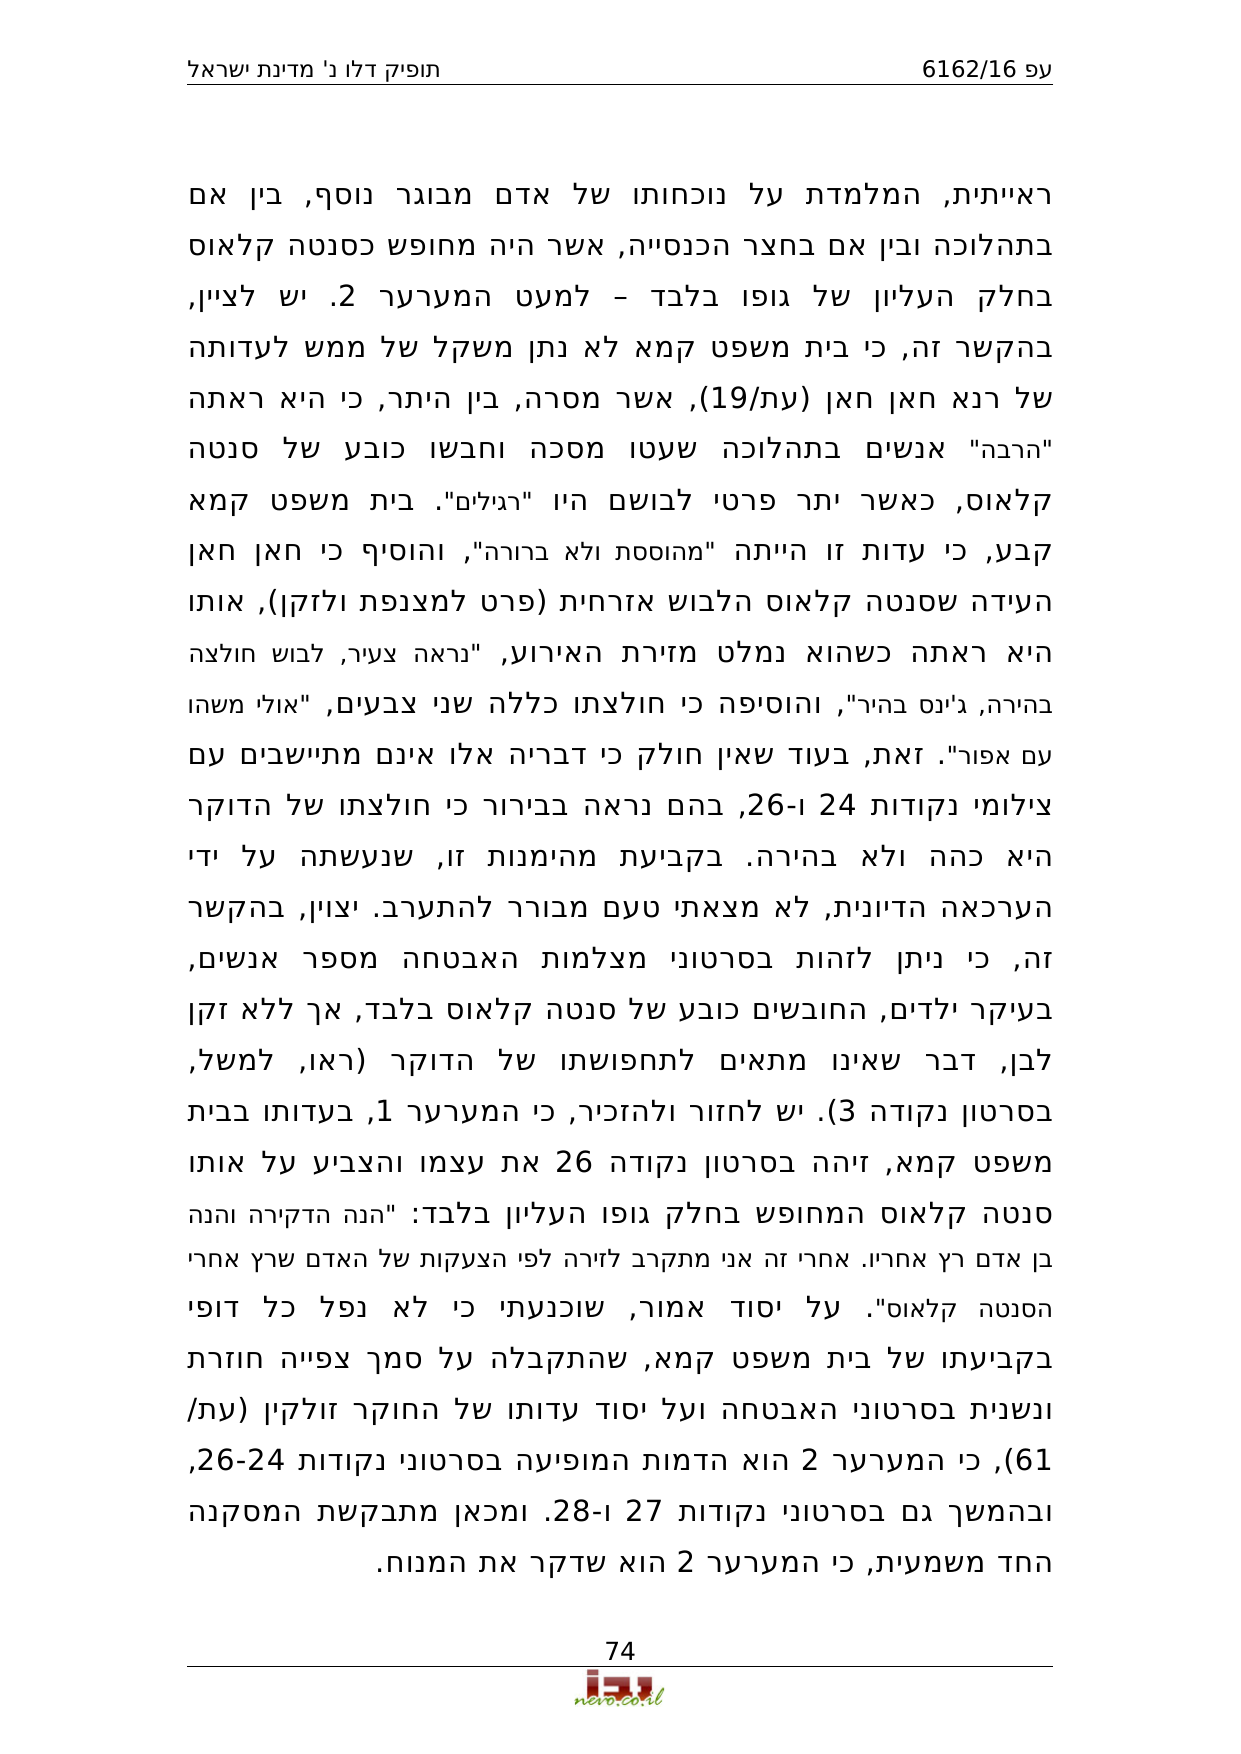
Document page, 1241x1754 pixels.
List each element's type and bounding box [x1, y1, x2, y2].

picture [574, 1669, 666, 1707]
text [187, 177, 1053, 1579]
